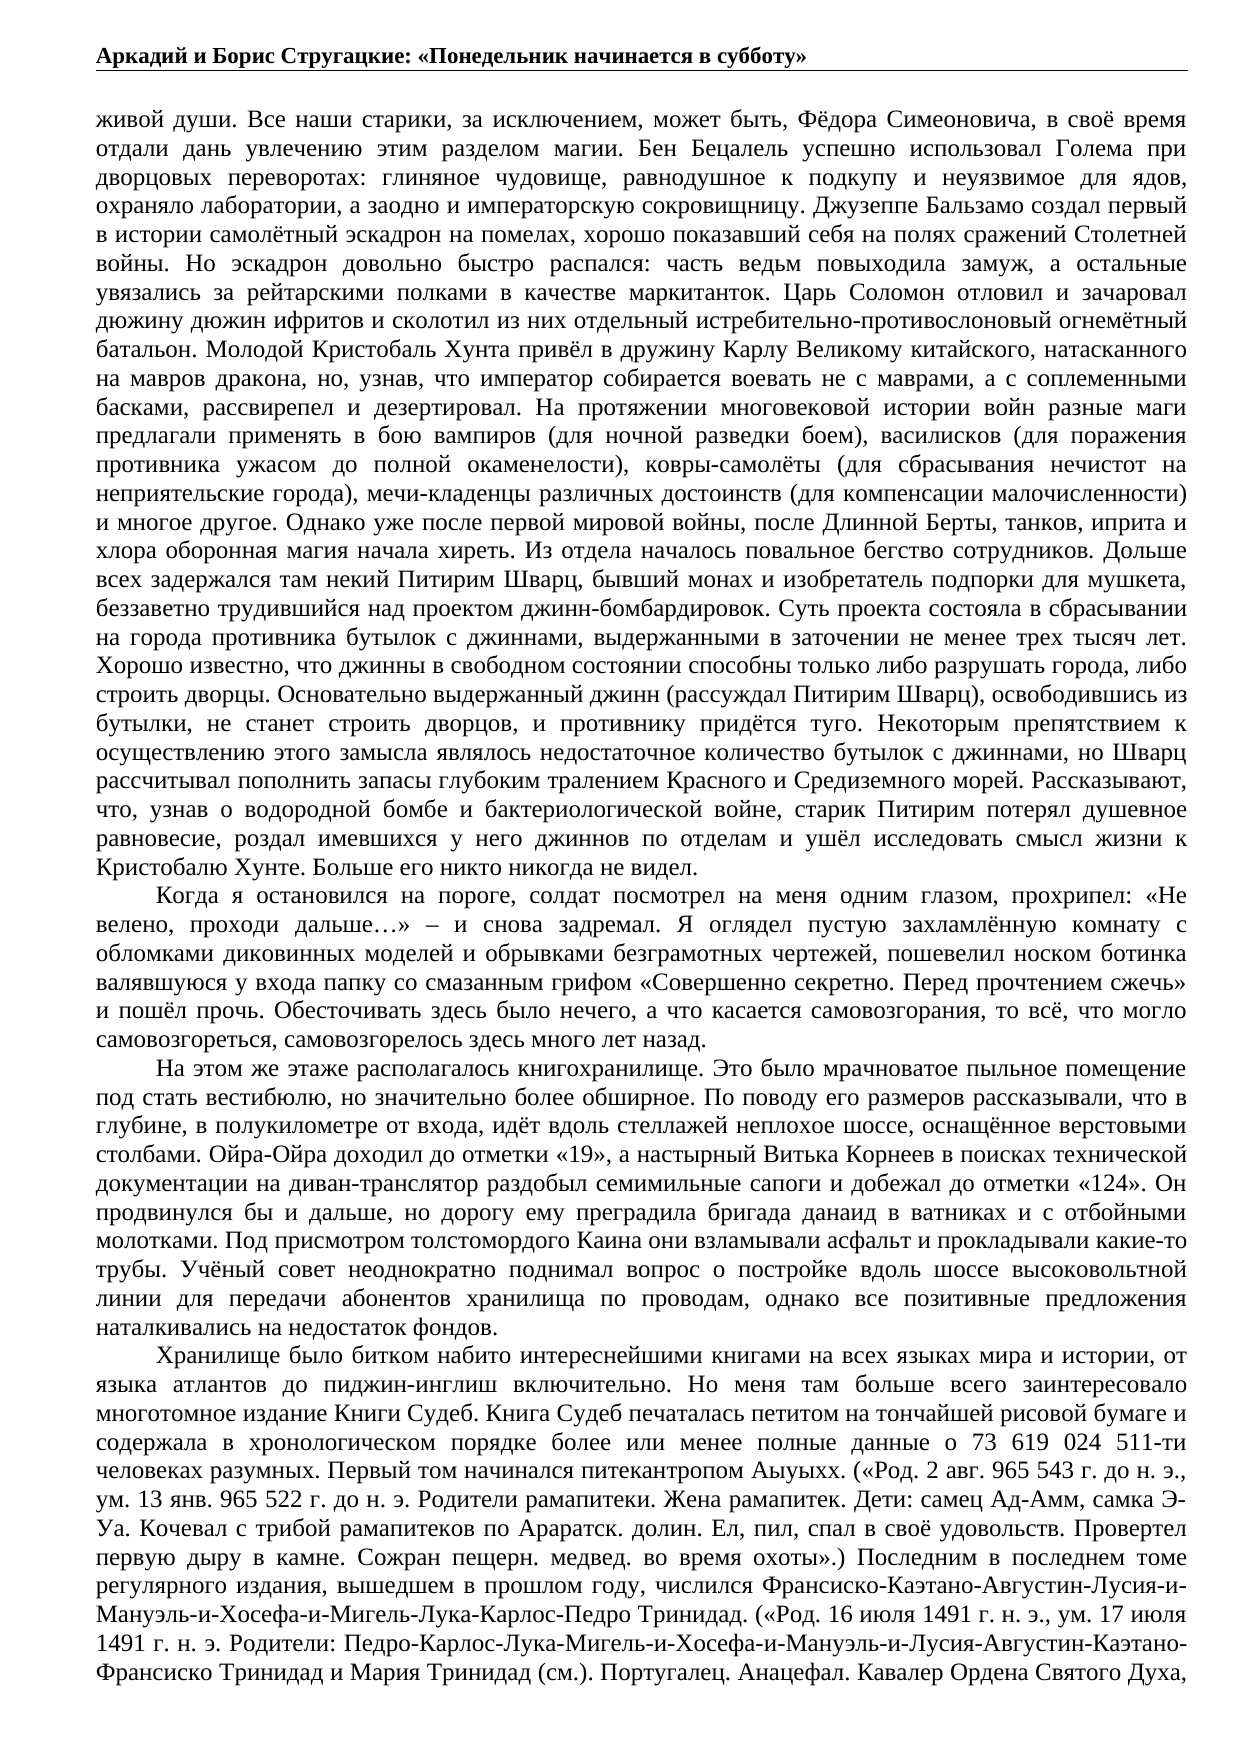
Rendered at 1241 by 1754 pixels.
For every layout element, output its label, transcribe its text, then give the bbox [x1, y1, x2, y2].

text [96, 104, 1188, 880]
text Когда я остановился на пороге, солдат посмотрел на меня одним глазом, прохрипел: «Не велено, проходи дальше…» – и снова задремал. Я оглядел пустую захламлённую комнату с обломками диковинных моделей и обрывками безграмотных чертежей, пошевелил носком ботинка валявшуюся у входа папку со смазанным грифом «Совершенно секретно. Перед прочтением сжечь» и пошёл прочь. Обесточивать здесь было нечего, а что касается самовозгорания, то всё, что могло самовозгореться, самовозгорелось здесь много лет назад. [96, 880, 1188, 1053]
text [96, 1340, 1188, 1685]
text На этом же этаже располагалось книгохранилище. Это было мрачноватое пыльное помещение под стать вестибюлю, но значительно более обширное. По поводу его размеров рассказывали, что в глубине, в полукилометре от входа, идёт вдоль стеллажей неплохое шоссе, оснащённое верстовыми столбами. Ойра-Ойра доходил до отметки «19», а настырный Витька Корнеев в поисках технической документации на диван-транслятор раздобыл семимильные сапоги и добежал до отметки «124». Он продвинулся бы и дальше, но дорогу ему преградила бригада данаид в ватниках и с отбойными молотками. Под присмотром толстомордого Каина они взламывали асфальт и прокладывали какие-то трубы. Учёный совет неоднократно поднимал вопрос о постройке вдоль шоссе высоковольтной линии для передачи абонентов хранилища по проводам, однако все позитивные предложения наталкивались на недостаток фондов. [96, 1053, 1188, 1340]
